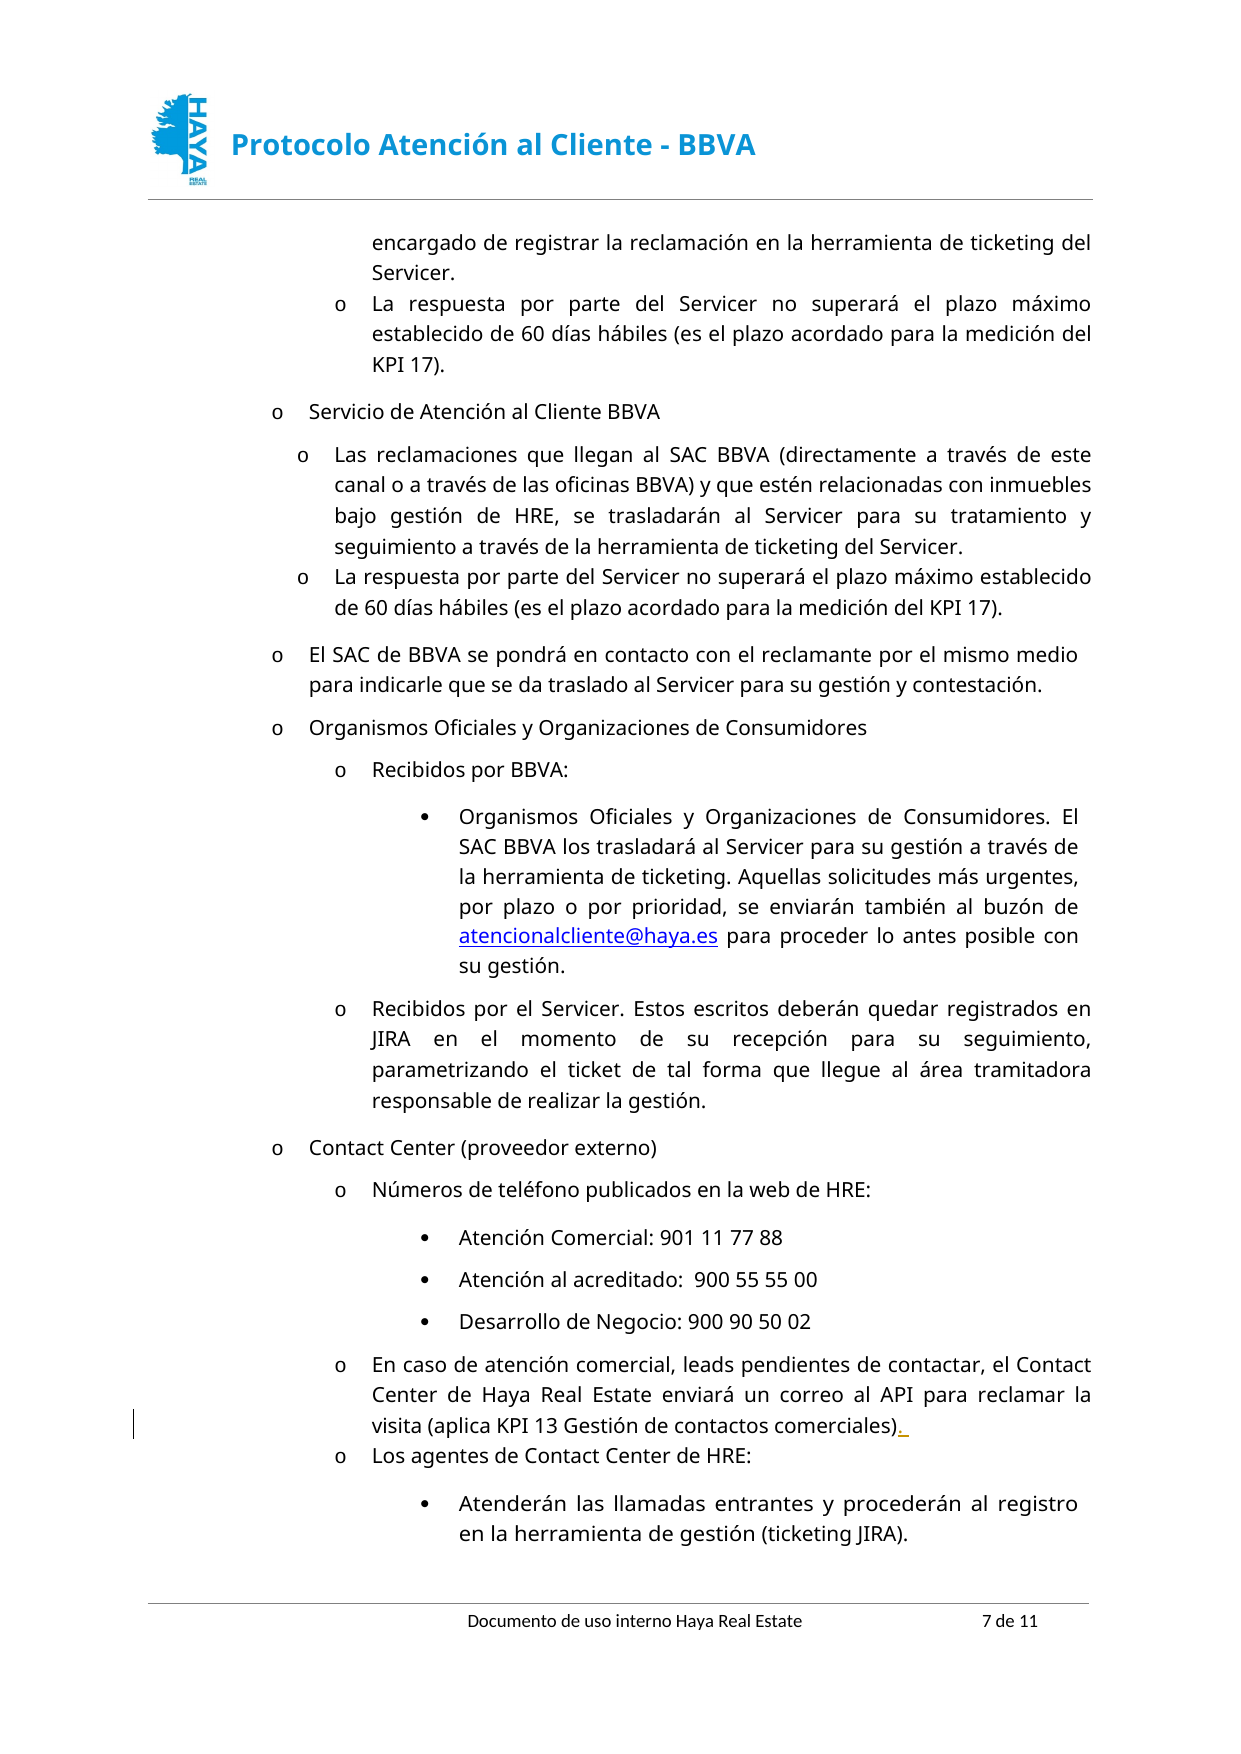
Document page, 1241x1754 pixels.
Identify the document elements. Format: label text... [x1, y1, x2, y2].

list Organismos Oficiales y Organizaciones de Consumidores. El SAC BBVA los trasladará al Servicer para su gestión a través de la herramienta de ticketing. Aquellas solicitudes más urgentes, por plazo o por prioridad, se enviarán también al buzón de atencionalcliente@haya.es para proceder lo antes posible con su gestión. [421, 802, 1079, 980]
list Contact Center (proveedor externo) [271, 1133, 1079, 1162]
list La respuesta por parte del Servicer no superará el plazo máximo establecido de 60 días hábiles (es el plazo acordado para la medición del KPI 17). [297, 562, 1092, 622]
list Atención Comercial: 901 11 77 88 [421, 1223, 1079, 1251]
list El SAC de BBVA se pondrá en contacto con el reclamante por el mismo medio para indicarle que se da traslado al Servicer para su gestión y contestación. [271, 641, 1079, 699]
list En caso de atención comercial, leads pendientes de contactar, el Contact Center de Haya Real Estate enviará un correo al API para reclamar la visita (aplica KPI 13 Gestión de contactos comerciales) [334, 1350, 1092, 1439]
list Las reclamaciones que llegan al SAC BBVA (directamente a través de este canal o a través de las oficinas BBVA) y que estén relacionadas con inmuebles bajo gestión de HRE, se trasladarán al Servicer para su tratamiento y seguimiento a través de la herramienta de ticketing del Servicer. [297, 440, 1092, 560]
list Números de teléfono publicados en la web de HRE: [334, 1175, 1092, 1204]
list Recibidos por BBVA: [334, 755, 1092, 784]
list Los agentes de Contact Center de HRE: [334, 1442, 1092, 1470]
list La respuesta por parte del Servicer no superará el plazo máximo establecido de 60 días hábiles (es el plazo acordado para la medición del KPI 17). [334, 289, 1092, 379]
picture [149, 90, 215, 187]
list Desarrollo de Negocio: 900 90 50 02 [421, 1307, 1079, 1336]
list Organismos Oficiales y Organizaciones de Consumidores [271, 713, 1079, 741]
list Atención al acreditado: 900 55 55 00 [421, 1265, 1079, 1293]
list Recibidos por el Servicer. Estos escritos deberán quedar registrados en JIRA en el momento de su recepción para su seguimiento, parametrizando el ticket de tal forma que llegue al área tramitadora responsable de realizar la gestión. [334, 994, 1092, 1114]
list Atenderán las llamadas entrantes y procederán al registro en la herramienta de gestión (ticketing JIRA). [421, 1489, 1079, 1547]
list Servicio de Atención al Cliente BBVA [271, 397, 1079, 426]
